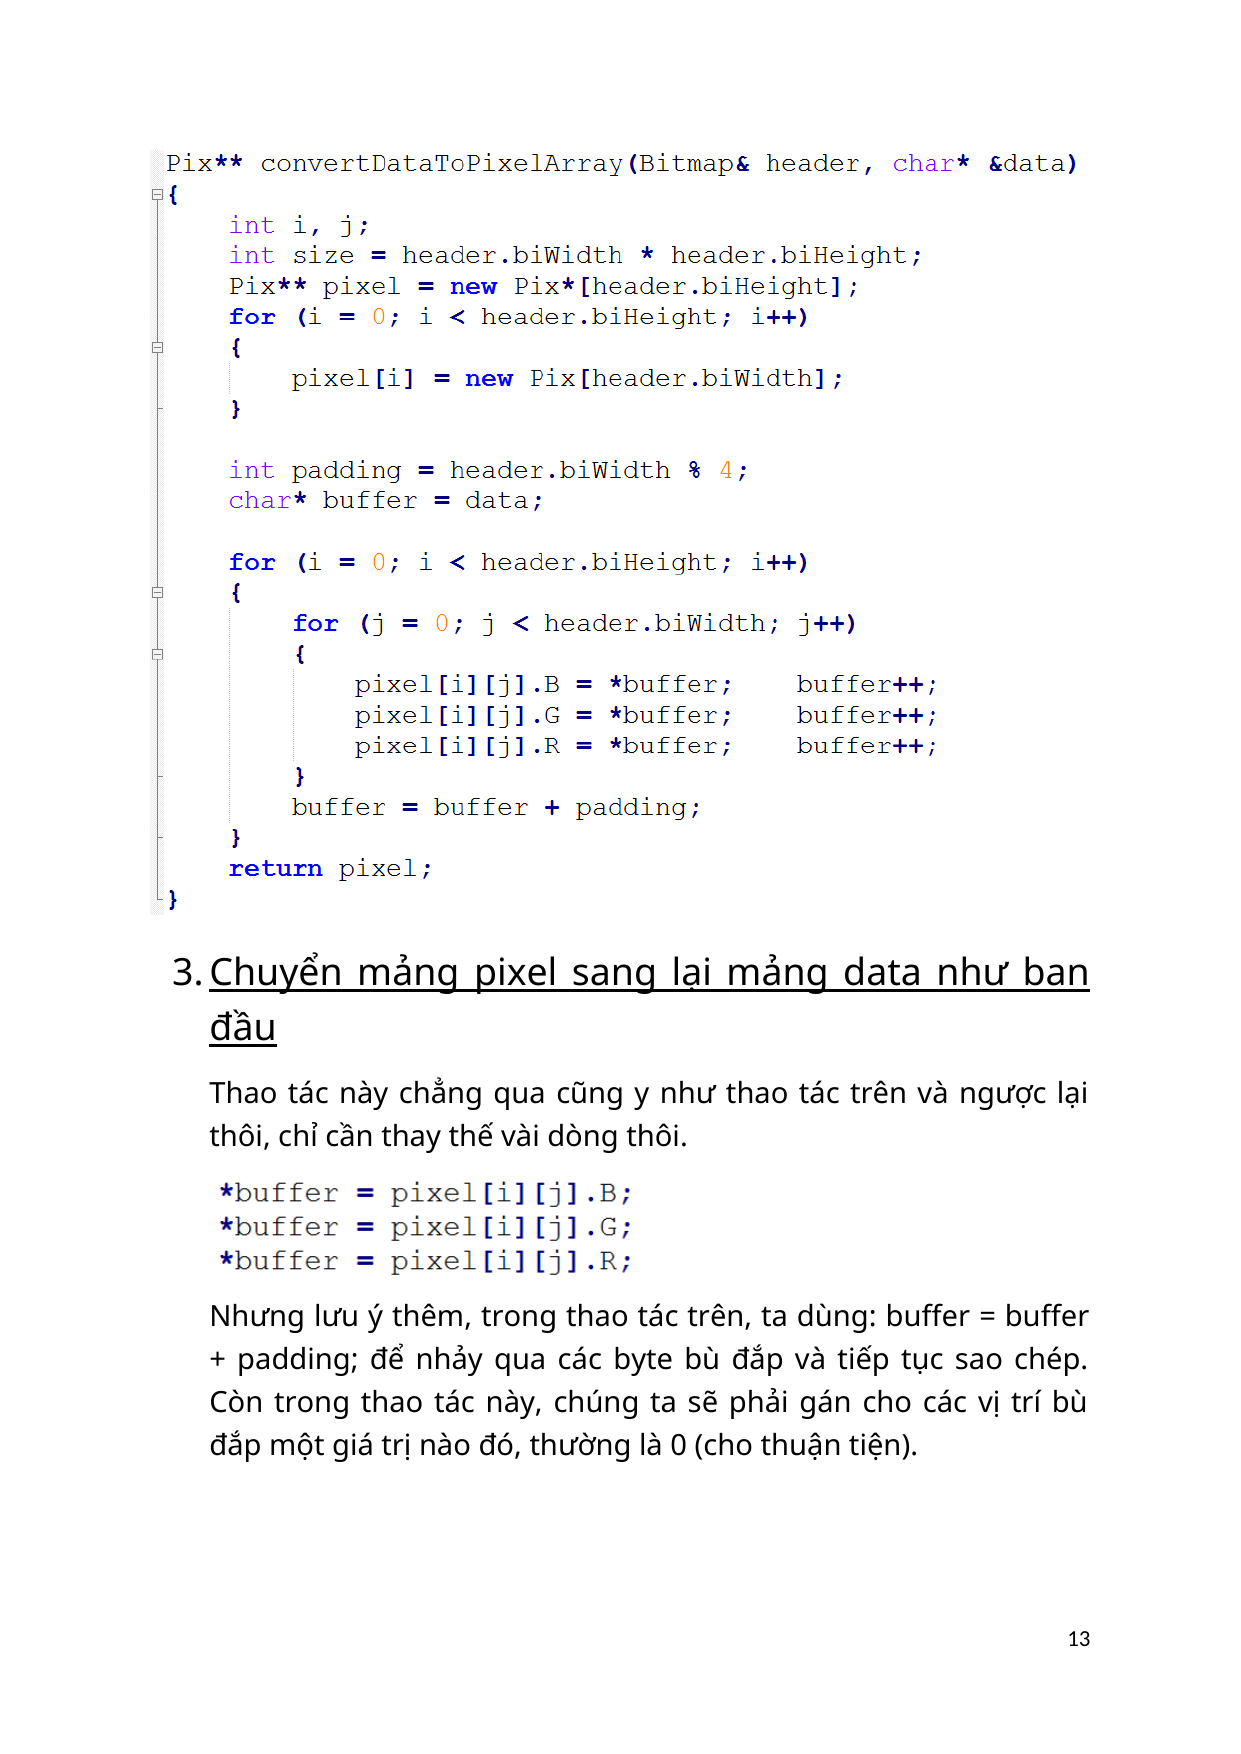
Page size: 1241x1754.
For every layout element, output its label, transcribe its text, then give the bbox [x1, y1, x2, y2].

text Nhưng lưu ý thêm, trong thao tác trên, ta dùng: buffer = buffer + padding; để nhảy qua các byte bù đắp và tiếp tục sao chép. Còn trong thao tác này, chúng ta sẽ phải gán cho các vị trí bù đắp một giá trị nào đó, thường là 0 (cho thuận tiện). [209, 1296, 1090, 1464]
text Thao tác này chẳng qua cũng y như thao tác trên và ngược lại thôi, chỉ cần thay thế vài dòng thôi. [209, 1072, 1090, 1155]
picture [209, 1174, 643, 1277]
list Chuyển mảng pixel sang lại mảng data như ban đầu [172, 946, 1090, 1052]
picture [150, 150, 1089, 915]
